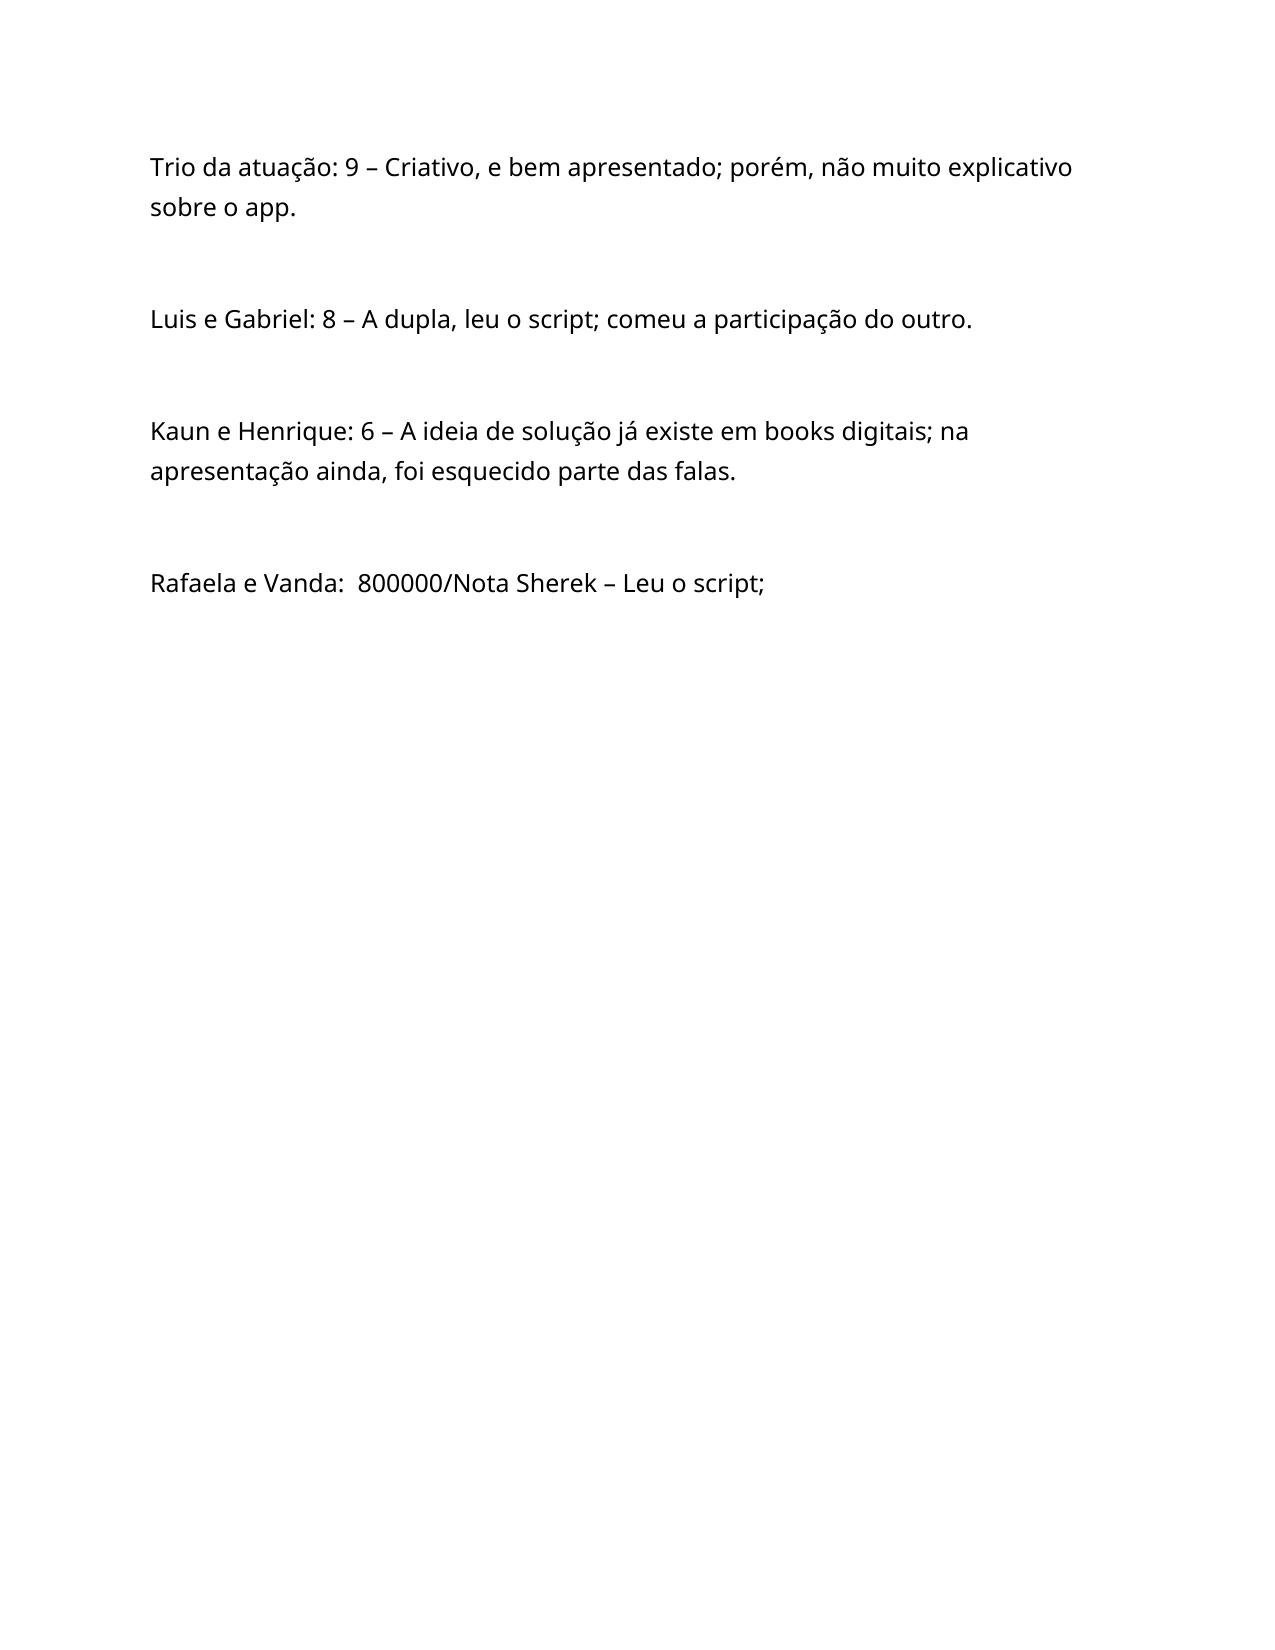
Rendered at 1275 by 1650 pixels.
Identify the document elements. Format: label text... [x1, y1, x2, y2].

text Luis e Gabriel: 8 – A dupla, leu o script; comeu a participação do outro. [150, 302, 1125, 336]
text Rafaela e Vanda: 800000/Nota Sherek – Leu o script; [150, 566, 1125, 600]
text Kaun e Henrique: 6 – A ideia de solução já existe em books digitais; na apresentação ainda, foi esquecido parte das falas. [150, 414, 1125, 488]
text Trio da atuação: 9 – Criativo, e bem apresentado; porém, não muito explicativo sobre o app. [150, 150, 1125, 223]
